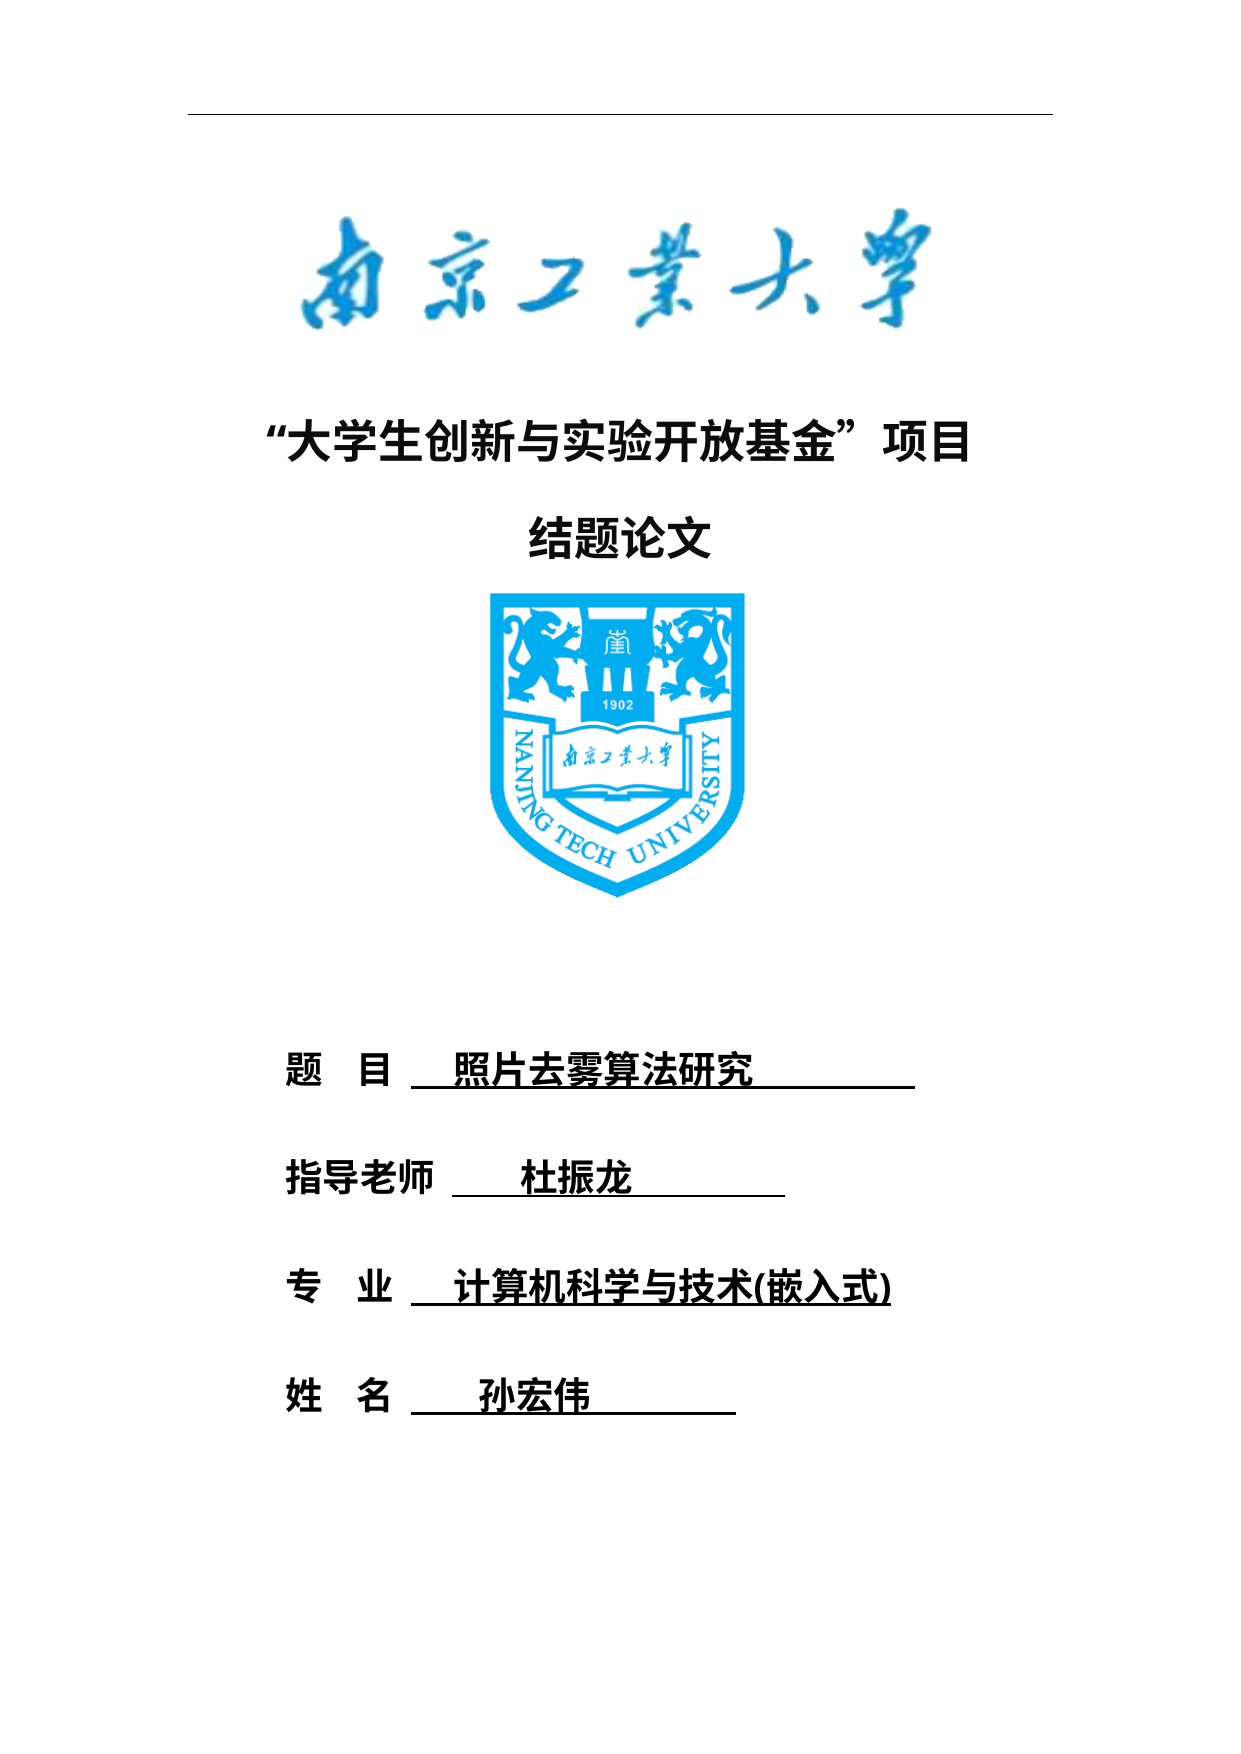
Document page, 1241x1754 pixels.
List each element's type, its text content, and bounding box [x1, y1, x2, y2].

picture [269, 194, 971, 362]
text “大学生创新与实验开放基金”项目 [187, 389, 1053, 487]
text 姓 名 孙宏伟 [209, 1366, 1053, 1420]
picture [483, 584, 757, 912]
text 专 业 计算机科学与技术(嵌入式) [209, 1257, 1053, 1311]
text 题 目 照片去雾算法研究 [209, 1039, 1053, 1094]
text 指导老师 杜振龙 [209, 1148, 1053, 1202]
text 结题论文 [187, 487, 1053, 584]
